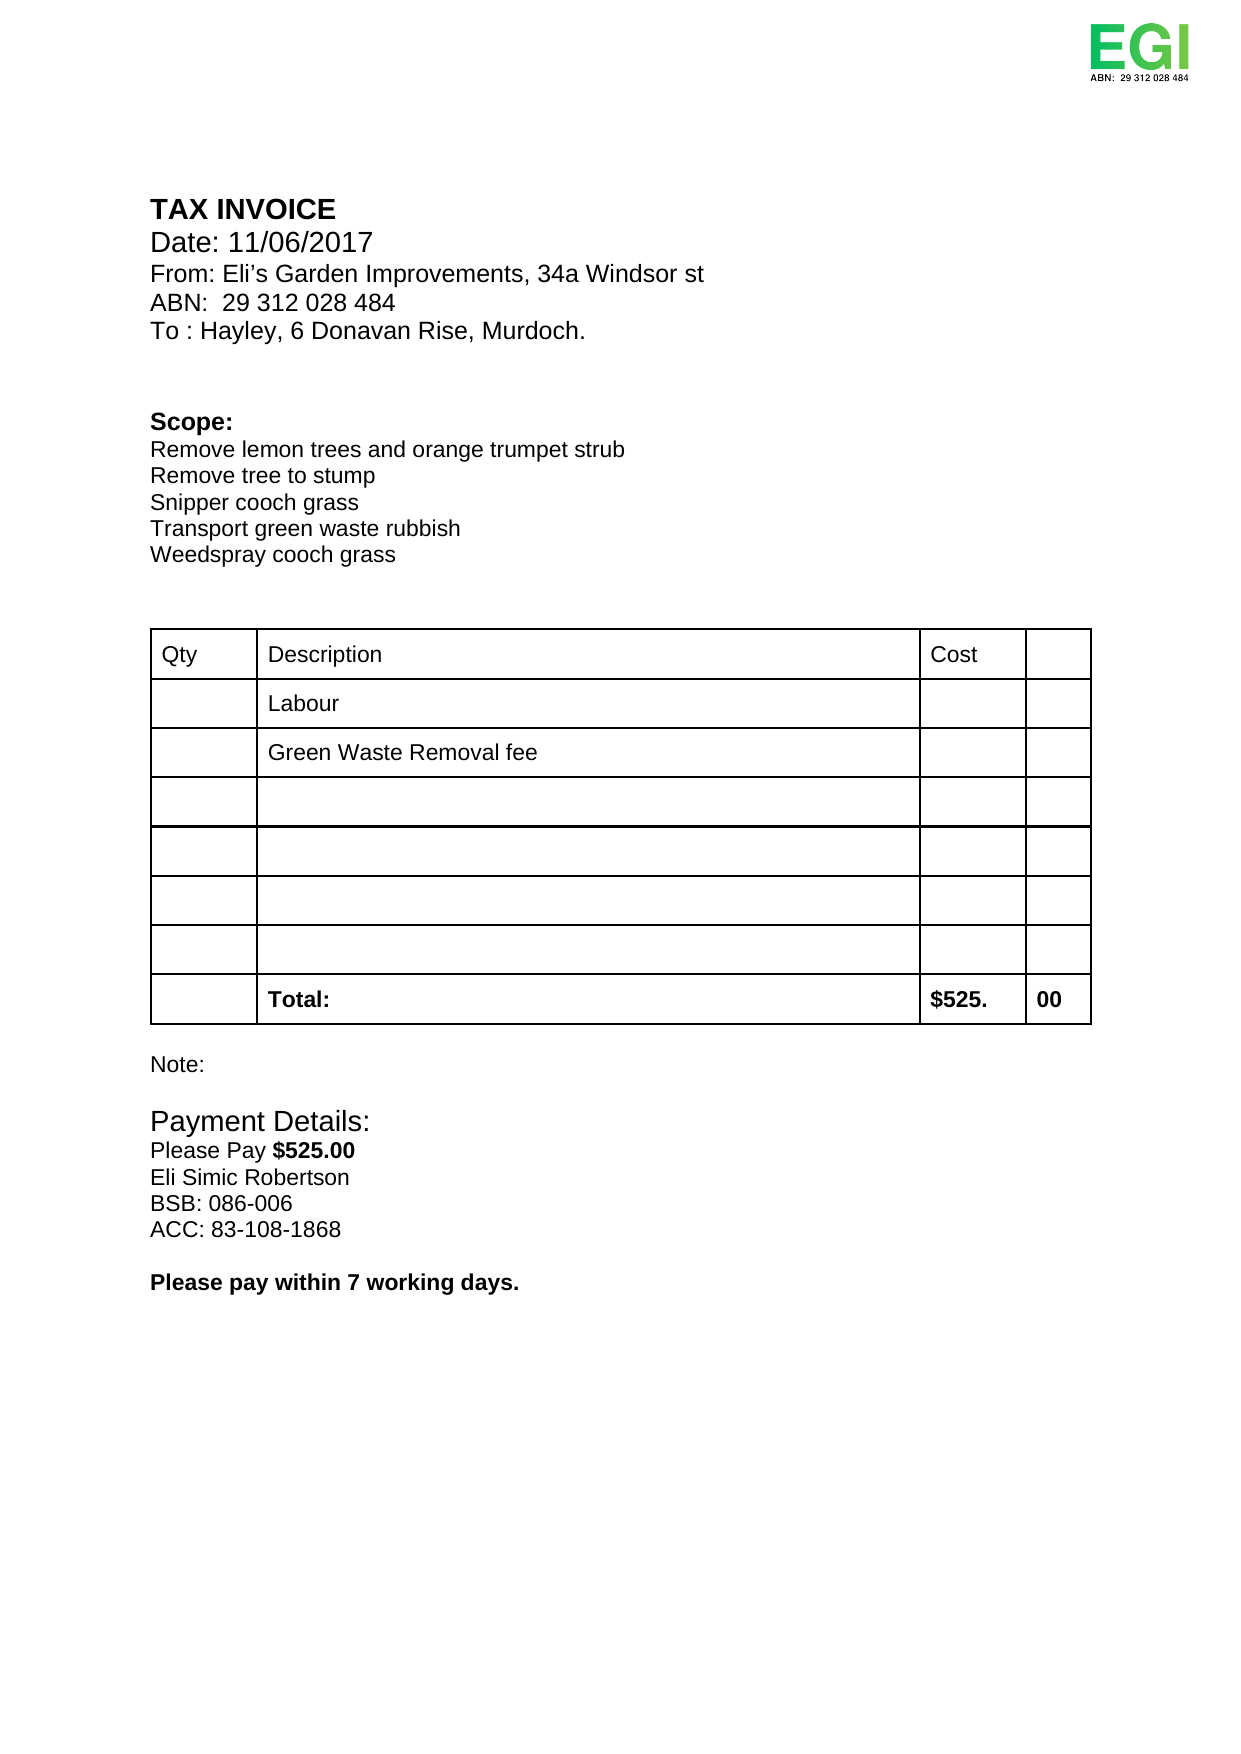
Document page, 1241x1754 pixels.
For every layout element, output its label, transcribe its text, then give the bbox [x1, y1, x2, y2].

table_cell [152, 828, 256, 874]
table_header Description [258, 630, 919, 677]
table_cell [152, 680, 256, 727]
subtitle TAX INVOICE Date: 11/06/2017 From: Eli’s Garden Improvements, 34a Windsor st ABN: 29 312 028 484 To : Hayley, 6 Donavan Rise, Murdoch. Scope: Remove lemon trees and orange trumpet strub Remove tree to stump Snipper cooch grass Transport green waste rubbish Weedspray cooch grass [150, 192, 1090, 616]
table_cell [921, 877, 1025, 924]
table_cell [921, 680, 1025, 727]
table_cell [152, 975, 256, 1022]
table_cell [152, 926, 256, 973]
table_cell [1027, 828, 1090, 874]
table_cell [921, 778, 1025, 825]
table_header Qty [152, 630, 256, 677]
table_cell [921, 729, 1025, 776]
table_header Cost [921, 630, 1025, 677]
table_cell [921, 926, 1025, 973]
table_cell [1027, 778, 1090, 825]
table_cell [258, 778, 919, 825]
table_cell [1027, 926, 1090, 973]
table_cell [152, 778, 256, 825]
table_cell Green Waste Removal fee [258, 729, 919, 776]
table_cell [258, 877, 919, 924]
table_cell [258, 926, 919, 973]
table_cell Total: [258, 975, 919, 1022]
picture [1090, 23, 1189, 86]
table_cell [152, 877, 256, 924]
table_cell [1027, 877, 1090, 924]
table_cell [258, 828, 919, 874]
table_header [1027, 630, 1090, 677]
text Note: Payment Details: Please Pay $525.00 Eli Simic Robertson BSB: 086-006 ACC: 83-108-1868 Please pay within 7 working days. [150, 1025, 1090, 1295]
table_cell [921, 828, 1025, 874]
table_cell Labour [258, 680, 919, 727]
table_cell [1027, 680, 1090, 727]
table_cell $525. [921, 975, 1025, 1022]
table_cell 00 [1027, 975, 1090, 1022]
table_cell [1027, 729, 1090, 776]
table_cell [152, 729, 256, 776]
